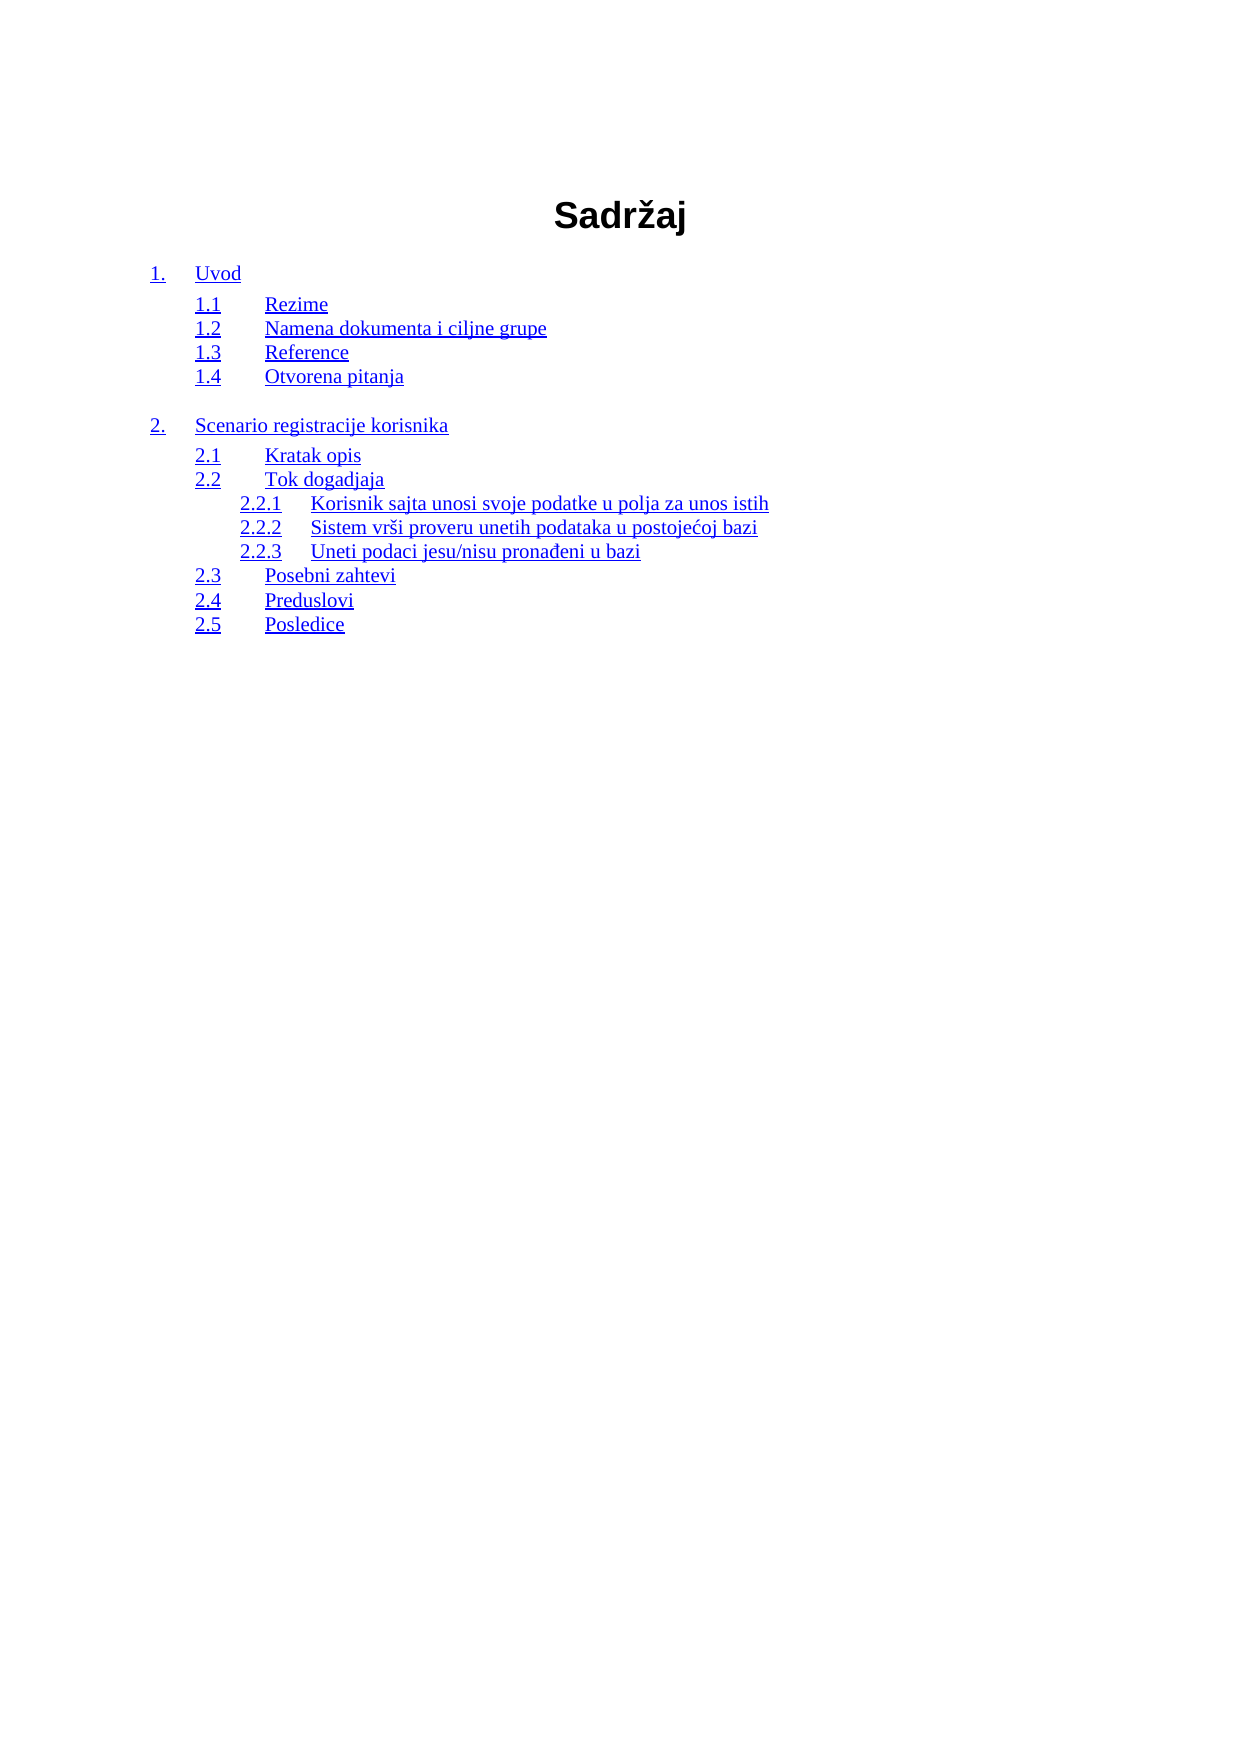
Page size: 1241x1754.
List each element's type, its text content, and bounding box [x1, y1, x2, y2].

text 1.2 Namena dokumenta i ciljne grupe [195, 316, 1015, 340]
text 2.4 Preduslovi [195, 587, 1015, 612]
text 2.2.2 Sistem vrši proveru unetih podataka u postojećoj bazi [240, 515, 1090, 539]
text 1.4 Otvorena pitanja [195, 364, 1015, 388]
text 1.1 Rezime [195, 292, 1015, 316]
text 2.1 Kratak opis [195, 443, 1015, 467]
text 2. Scenario registracije korisnika [150, 413, 1015, 437]
text 1.3 Reference [195, 340, 1015, 364]
text 1. Uvod [150, 261, 1015, 285]
text 2.2.1 Korisnik sajta unosi svoje podatke u polja za unos istih [240, 491, 1090, 515]
text 2.3 Posebni zahtevi [195, 563, 1015, 587]
text 2.2.3 Uneti podaci jesu/nisu pronađeni u bazi [240, 539, 1090, 563]
text 2.5 Posledice [195, 612, 1015, 636]
title Sadržaj [150, 193, 1090, 236]
text 2.2 Tok dogadjaja [195, 467, 1015, 491]
